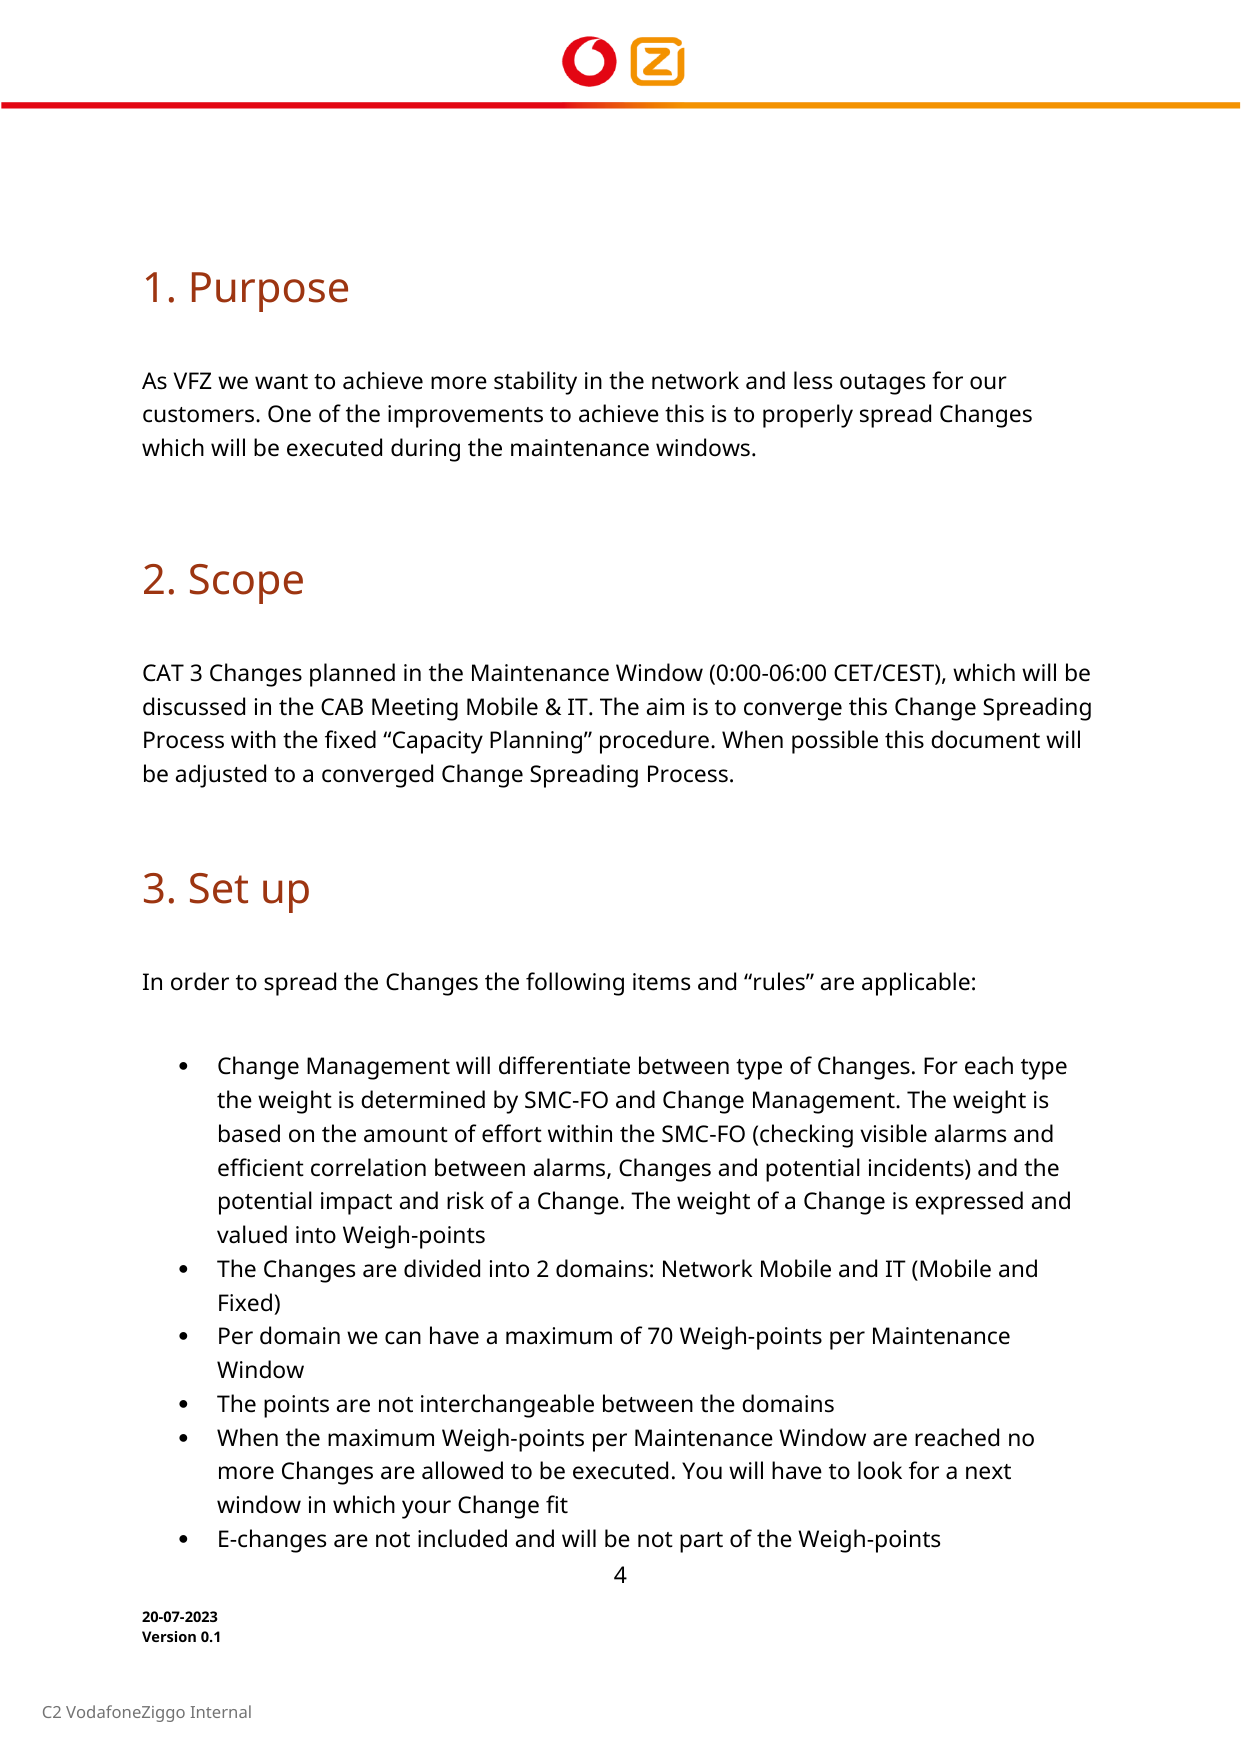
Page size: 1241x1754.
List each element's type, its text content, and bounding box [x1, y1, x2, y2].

text As VFZ we want to achieve more stability in the network and less outages for our customers. One of the improvements to achieve this is to properly spread Changes which will be executed during the maintenance windows. [142, 365, 1098, 463]
list The Changes are divided into 2 domains: Network Mobile and IT (Mobile and Fixed) [179, 1253, 1098, 1318]
text In order to spread the Changes the following items and “rules” are applicable: [142, 966, 1098, 997]
list Change Management will differentiate between type of Changes. For each type the weight is determined by SMC-FO and Change Management. The weight is based on the amount of effort within the SMC-FO (checking visible alarms and efficient correlation between alarms, Changes and potential incidents) and the potential impact and risk of a Change. The weight of a Change is expressed and valued into Weigh-points [179, 1050, 1098, 1250]
subtitle 3. Set up [142, 859, 1098, 916]
list When the maximum Weigh-points per Maintenance Window are reached no more Changes are allowed to be executed. You will have to look for a next window in which your Change fit [179, 1422, 1098, 1520]
list E-changes are not included and will be not part of the Weigh-points [179, 1523, 1098, 1554]
text CAT 3 Changes planned in the Maintenance Window (0:00-06:00 CET/CEST), which will be discussed in the CAB Meeting Mobile & IT. The aim is to converge this Change Spreading Process with the fixed “Capacity Planning” procedure. When possible this document will be adjusted to a converged Change Spreading Process. [142, 657, 1098, 789]
subtitle 2. Scope [142, 550, 1098, 606]
subtitle 1. Purpose [142, 257, 1098, 314]
list Per domain we can have a maximum of 70 Weigh-points per Maintenance Window [179, 1320, 1098, 1385]
list The points are not interchangeable between the domains [179, 1388, 1098, 1419]
picture [1, 0, 1241, 1551]
